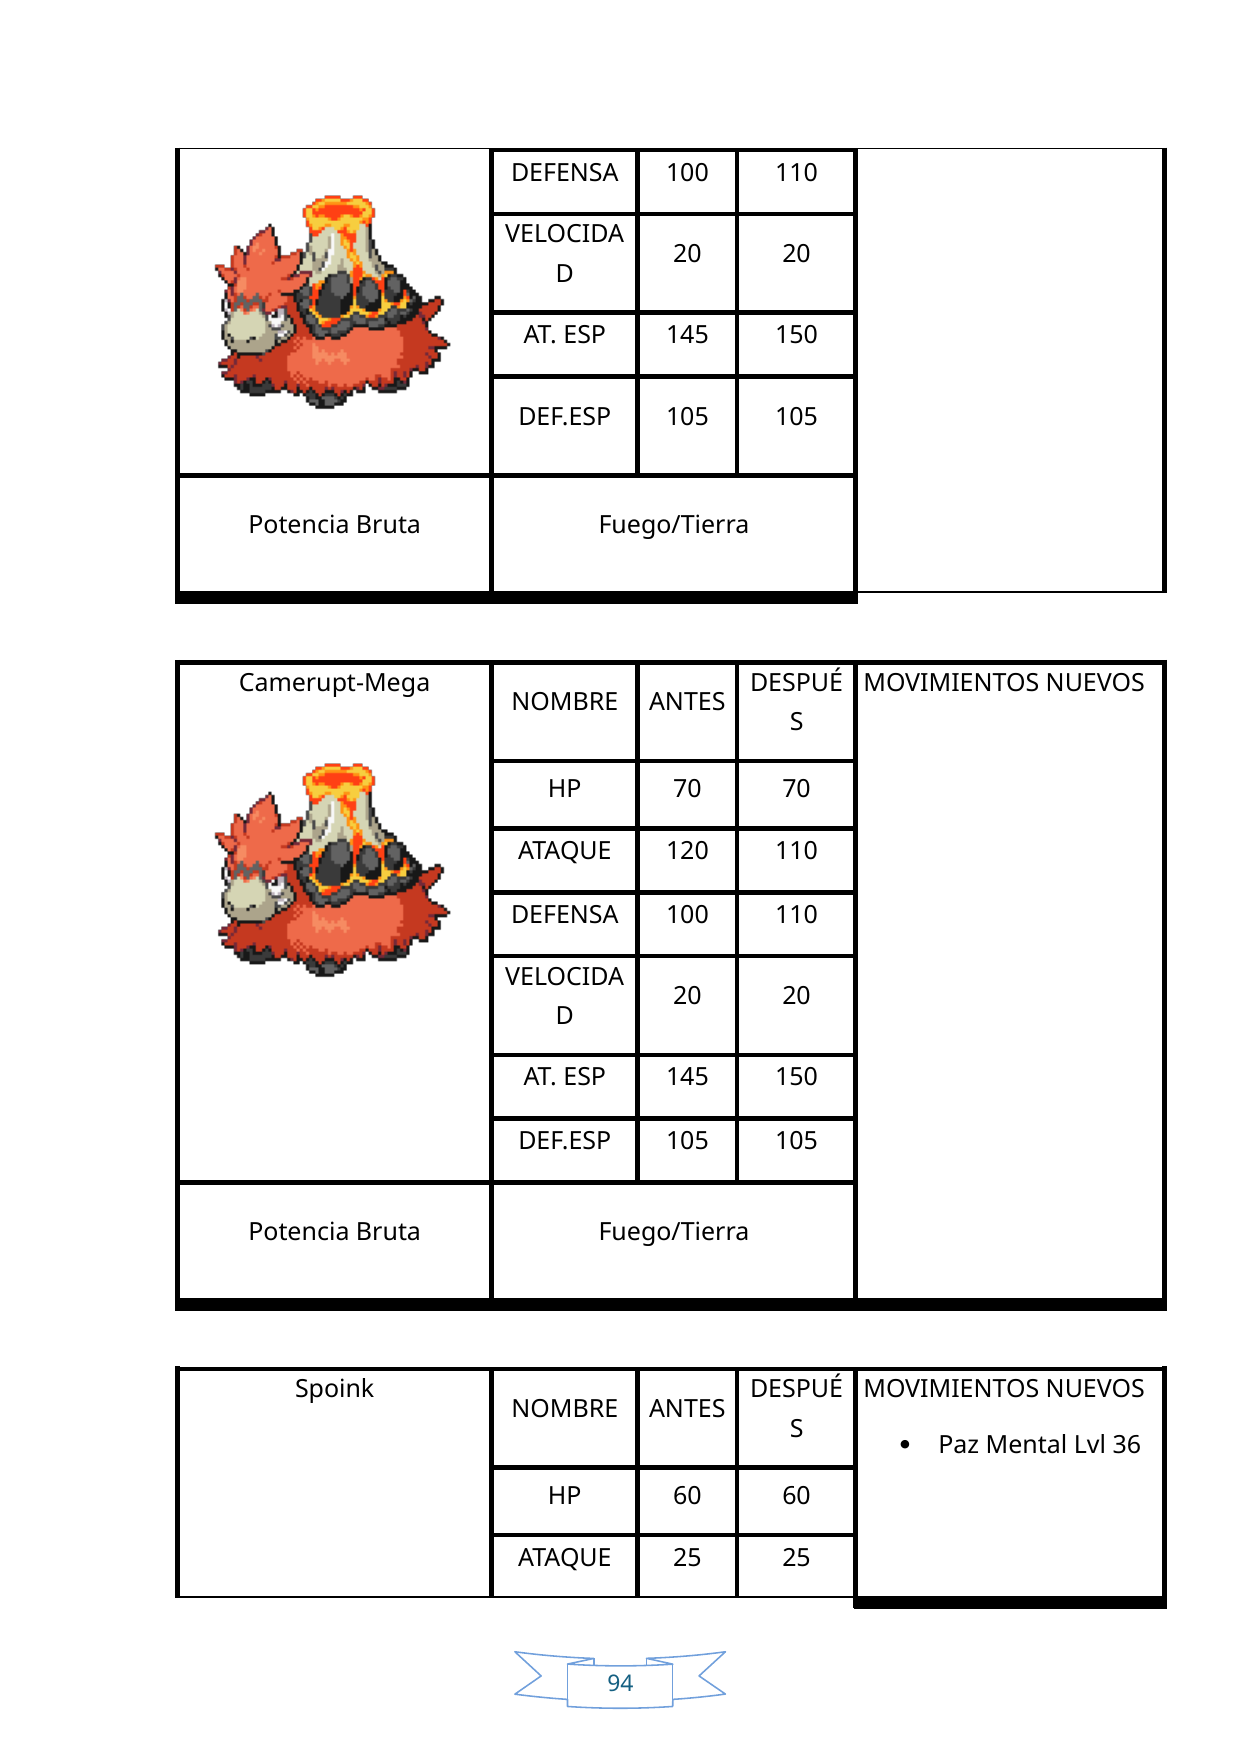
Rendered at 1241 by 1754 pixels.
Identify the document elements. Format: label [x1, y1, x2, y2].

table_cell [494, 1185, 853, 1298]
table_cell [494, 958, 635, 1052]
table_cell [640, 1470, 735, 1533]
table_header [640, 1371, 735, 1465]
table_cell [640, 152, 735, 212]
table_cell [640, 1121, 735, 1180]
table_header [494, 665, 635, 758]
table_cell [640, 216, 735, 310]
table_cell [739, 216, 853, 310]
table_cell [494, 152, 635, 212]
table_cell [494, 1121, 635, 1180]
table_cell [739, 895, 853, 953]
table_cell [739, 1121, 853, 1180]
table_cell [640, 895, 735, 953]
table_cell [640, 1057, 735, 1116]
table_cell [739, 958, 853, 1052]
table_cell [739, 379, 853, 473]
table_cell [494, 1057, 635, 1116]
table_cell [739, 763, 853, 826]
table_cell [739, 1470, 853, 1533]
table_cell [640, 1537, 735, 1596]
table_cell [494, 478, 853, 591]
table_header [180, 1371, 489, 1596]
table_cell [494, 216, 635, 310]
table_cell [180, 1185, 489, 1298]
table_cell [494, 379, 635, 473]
picture [184, 152, 485, 453]
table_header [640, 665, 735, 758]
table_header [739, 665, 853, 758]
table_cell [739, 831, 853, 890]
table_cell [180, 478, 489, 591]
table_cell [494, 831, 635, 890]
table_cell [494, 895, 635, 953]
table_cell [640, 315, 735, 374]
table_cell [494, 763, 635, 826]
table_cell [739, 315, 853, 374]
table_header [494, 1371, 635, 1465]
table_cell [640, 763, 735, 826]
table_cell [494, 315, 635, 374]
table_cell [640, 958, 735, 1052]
picture [184, 720, 485, 1021]
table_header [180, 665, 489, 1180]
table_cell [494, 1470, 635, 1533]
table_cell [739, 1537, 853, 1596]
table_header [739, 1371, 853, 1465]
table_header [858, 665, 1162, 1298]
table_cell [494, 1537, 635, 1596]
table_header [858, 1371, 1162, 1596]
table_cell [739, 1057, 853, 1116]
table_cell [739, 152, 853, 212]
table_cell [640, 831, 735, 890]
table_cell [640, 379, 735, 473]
